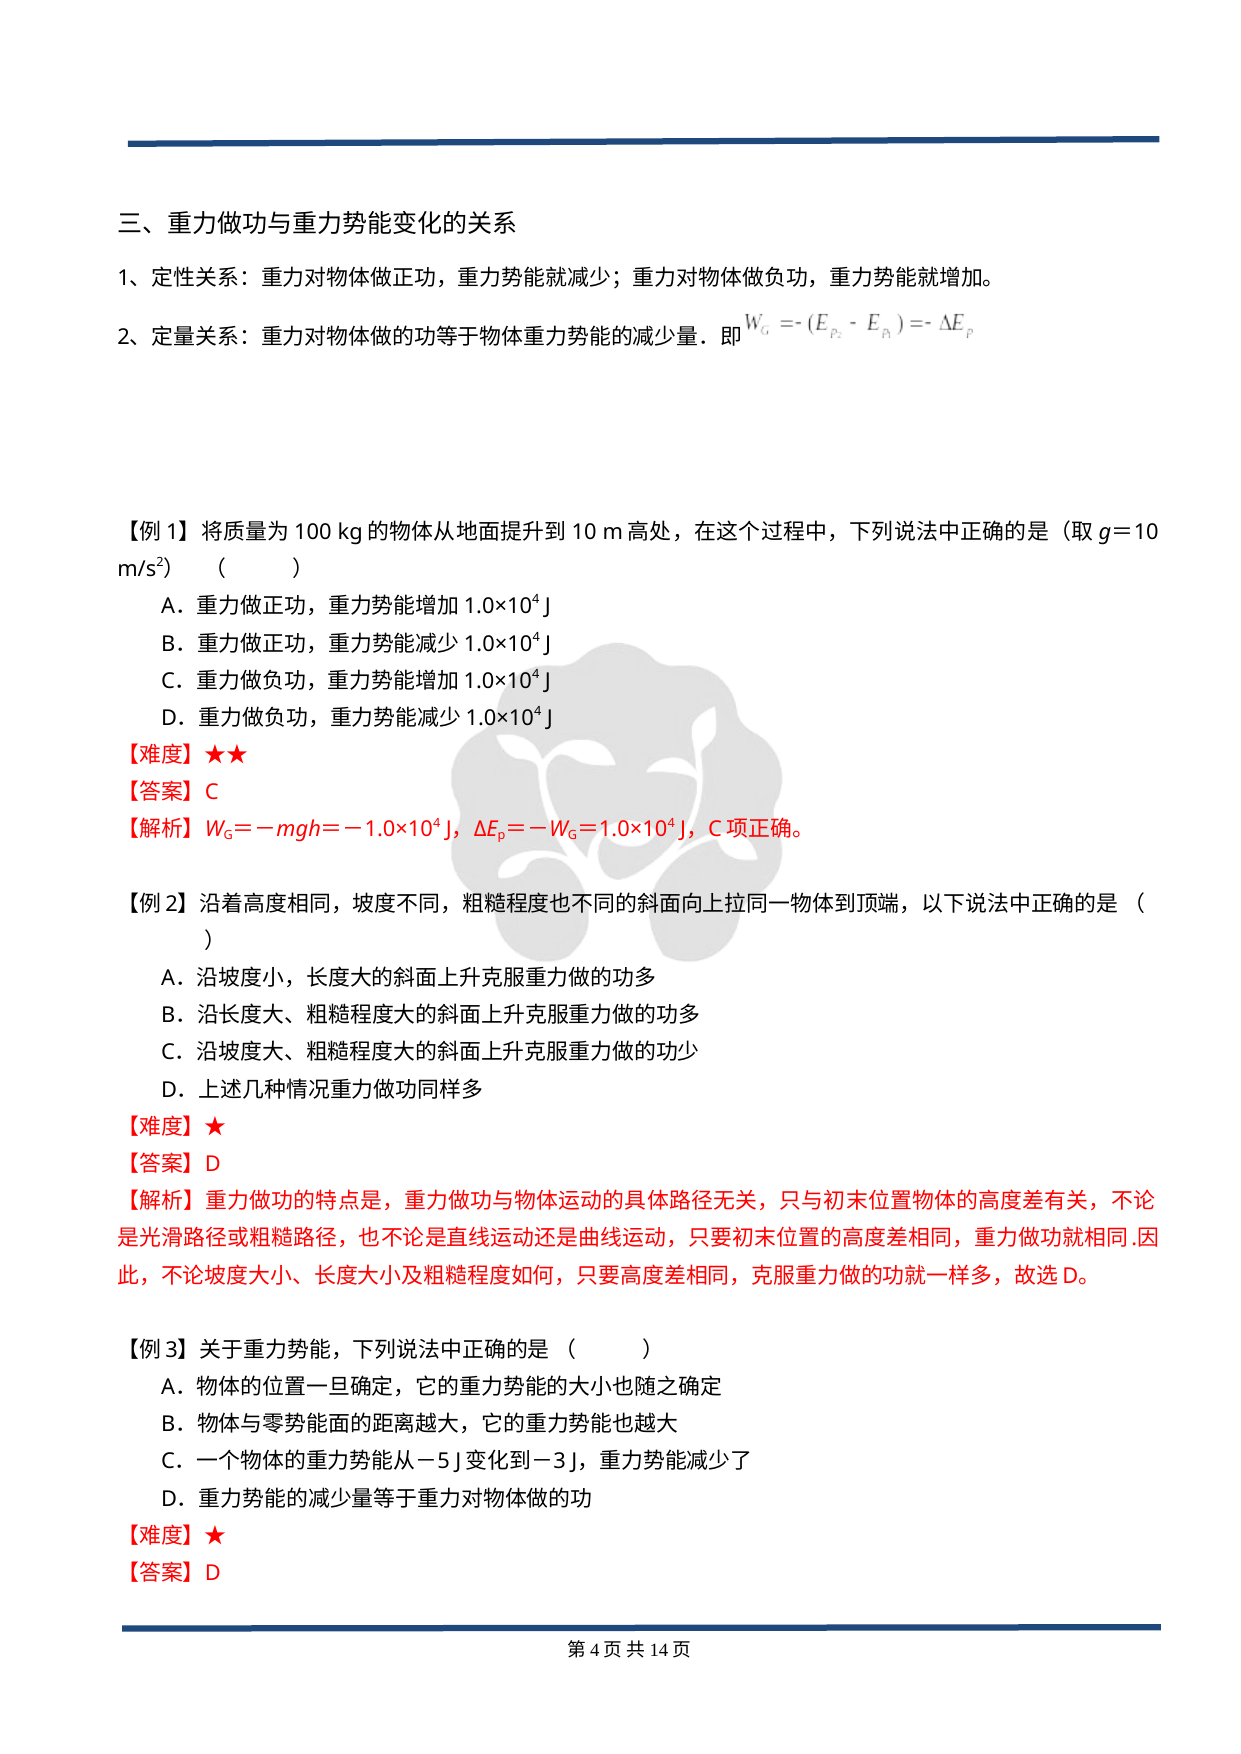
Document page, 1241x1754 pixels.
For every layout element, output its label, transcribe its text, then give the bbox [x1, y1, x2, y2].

text 【例3】关于重力势能，下列说法中正确的是 （ ） [117, 1331, 1159, 1364]
text 【例2】沿着高度相同，坡度不同，粗糙程度也不同的斜面向上拉同一物体到顶端，以下说法中正确的是 （ ） [117, 885, 1159, 955]
text A．沿坡度小，长度大的斜面上升克服重力做的功多 [161, 960, 1159, 992]
text A．重力做正功，重力势能增加1.0×104 J [161, 588, 1159, 621]
text B．重力做正功，重力势能减少1.0×104 J [161, 625, 1159, 658]
text A．物体的位置一旦确定，它的重力势能的大小也随之确定 [161, 1369, 1159, 1401]
text D．上述几种情况重力做功同样多 [161, 1071, 1159, 1104]
text 【解析】WG＝－mgh＝－1.0×104 J，ΔEp＝－WG＝1.0×104 J，C项正确。 [117, 811, 1159, 844]
text 三、重力做功与重力势能变化的关系 [117, 189, 1159, 254]
text C．一个物体的重力势能从－5 J变化到－3 J，重力势能减少了 [161, 1443, 1159, 1476]
text 【例1】将质量为100 kg的物体从地面提升到10 m高处，在这个过程中，下列说法中正确的是（取g＝10 m/s2） （ ） [117, 513, 1159, 583]
text 【答案】C [117, 774, 1159, 806]
text 【答案】D [117, 1146, 1159, 1178]
text D．重力做负功，重力势能减少1.0×104 J [161, 699, 1159, 732]
text 【难度】★ [117, 1517, 1159, 1550]
text 【难度】★ [117, 1108, 1159, 1141]
text C．沿坡度大、粗糙程度大的斜面上升克服重力做的功少 [161, 1034, 1159, 1067]
text B．沿长度大、粗糙程度大的斜面上升克服重力做的功多 [161, 997, 1159, 1029]
text B．物体与零势能面的距离越大，它的重力势能也越大 [161, 1406, 1159, 1438]
text 【难度】★★ [117, 737, 1159, 769]
text 【答案】D [117, 1554, 1159, 1587]
text 【解析】重力做功的特点是，重力做功与物体运动的具体路径无关，只与初末位置物体的高度差有关，不论是光滑路径或粗糙路径，也不论是直线运动还是曲线运动，只要初末位置的高度差相同，重力做功就相同.因此，不论坡度大小、长度大小及粗糙程度如何，只要高度差相同，克服重力做的功就一样多，故选D。 [117, 1183, 1159, 1290]
text 1、定性关系：重力对物体做正功，重力势能就减少；重力对物体做负功，重力势能就增加。 [117, 259, 1159, 292]
text C．重力做负功，重力势能增加1.0×104 J [161, 662, 1159, 695]
text D．重力势能的减少量等于重力对物体做的功 [161, 1480, 1159, 1513]
text 2、定量关系：重力对物体做的功等于物体重力势能的减少量．即 [117, 296, 1159, 361]
